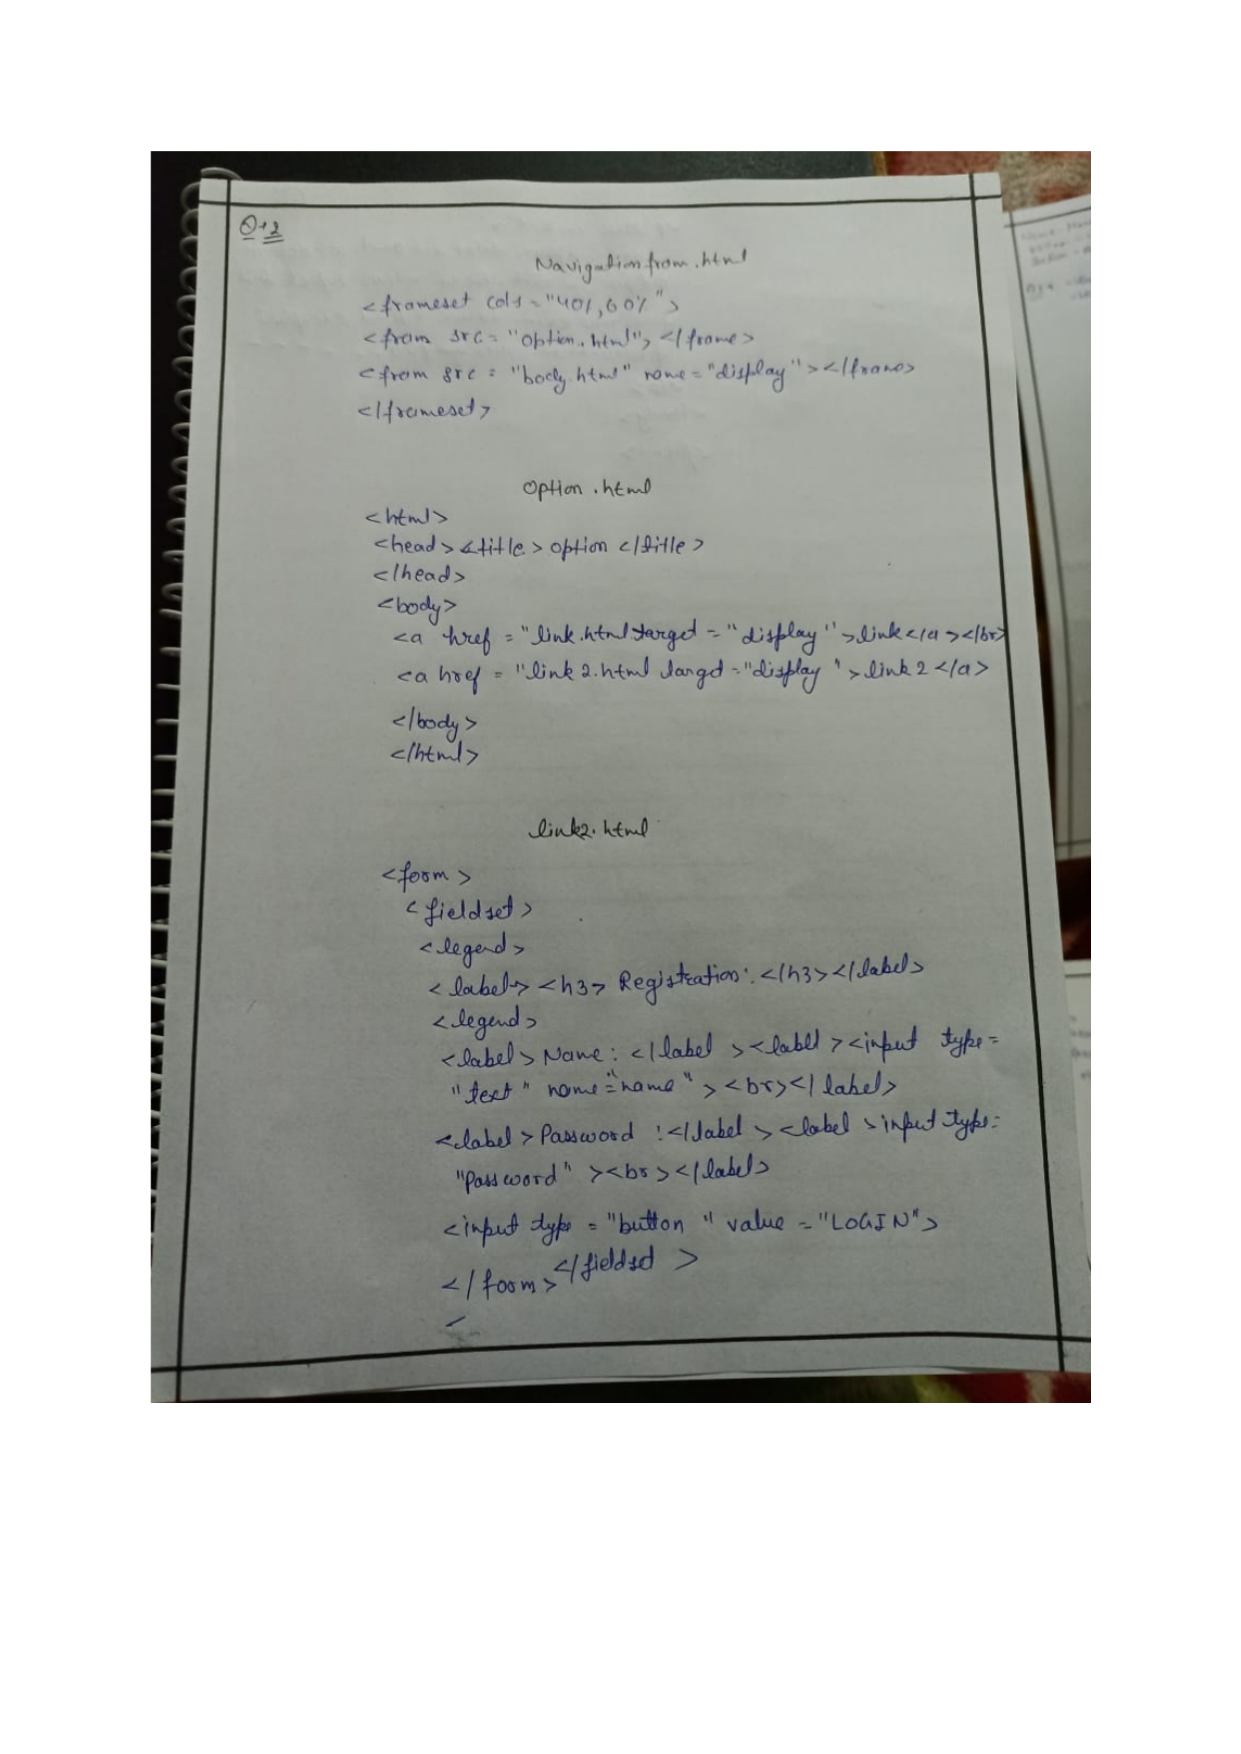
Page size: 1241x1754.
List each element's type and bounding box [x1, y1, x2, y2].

picture [151, 152, 1090, 1403]
